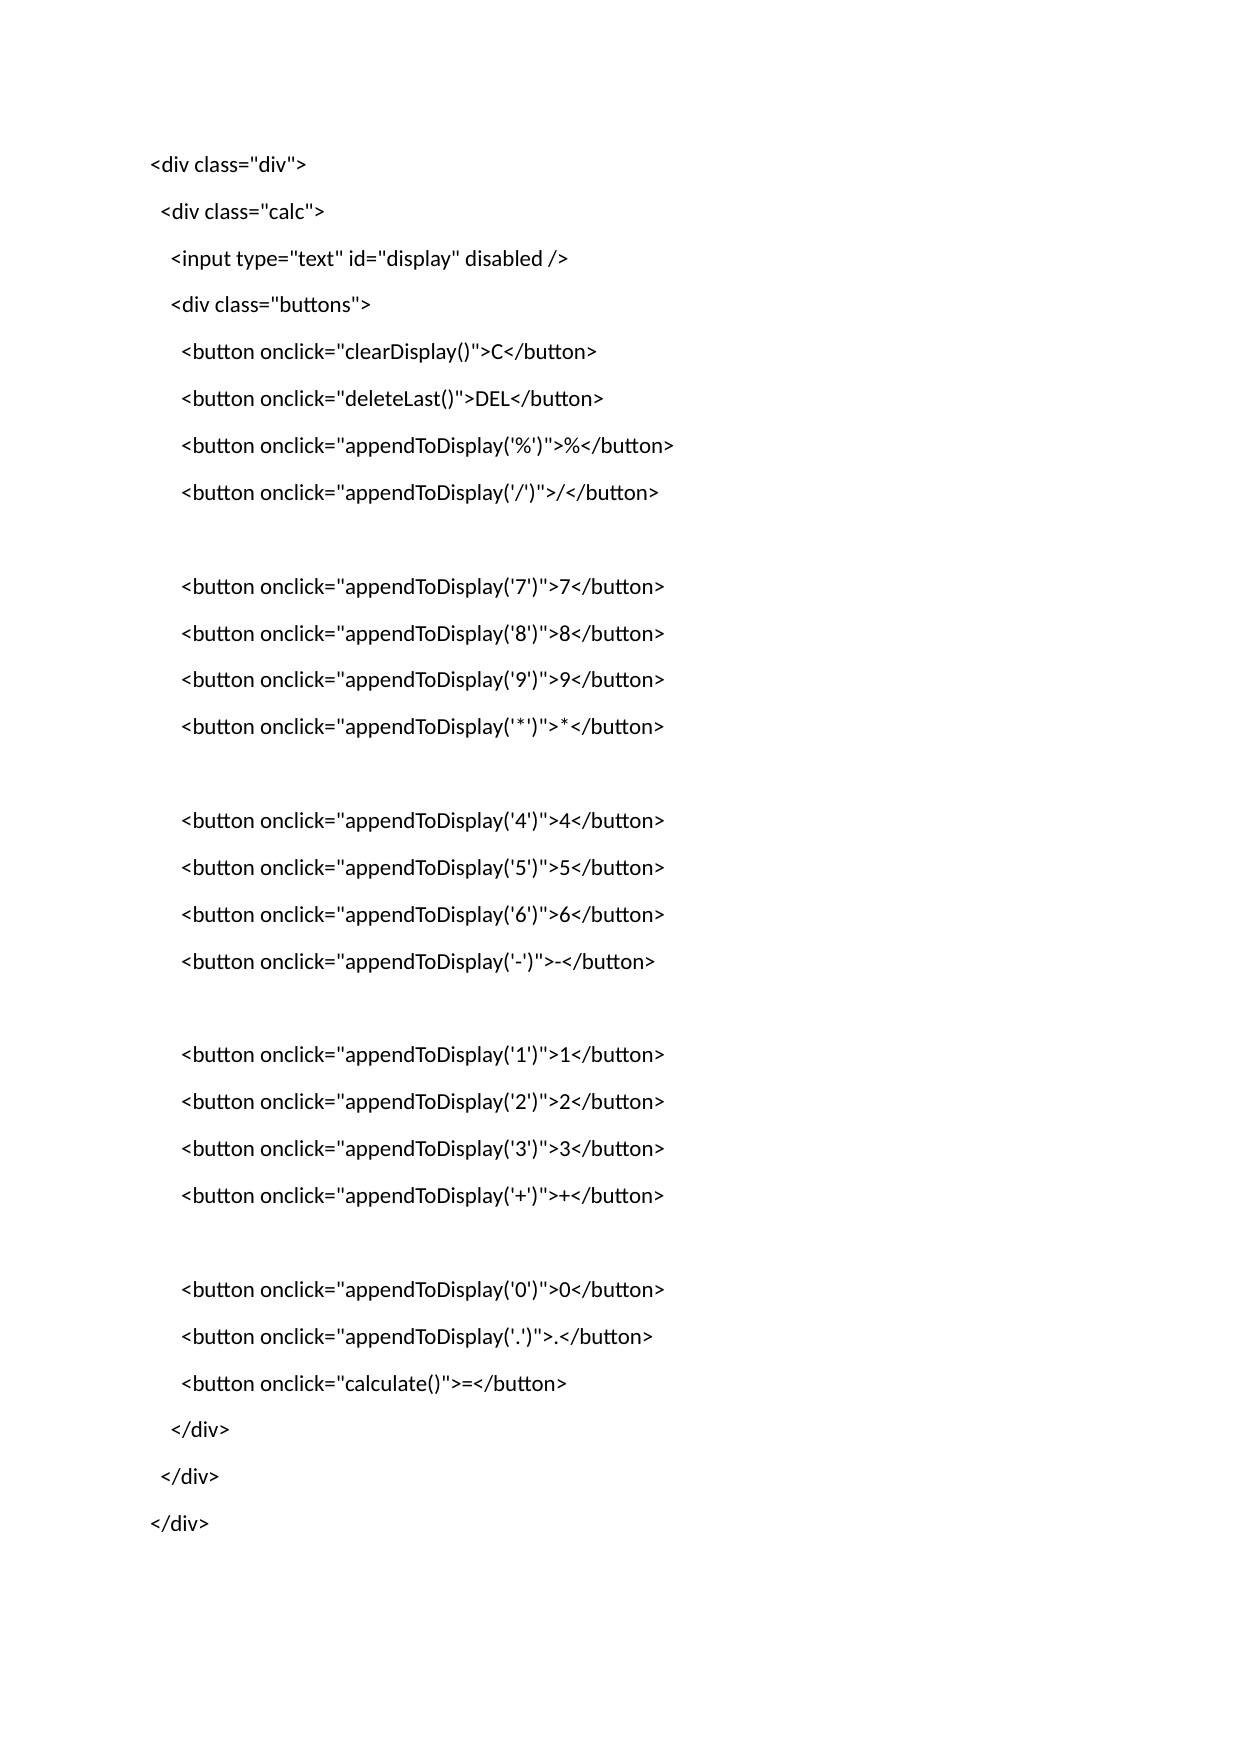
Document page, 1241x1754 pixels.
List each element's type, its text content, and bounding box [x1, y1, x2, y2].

text <button onclick="clearDisplay()">C</button> [150, 337, 1090, 366]
text </div> [150, 1509, 1090, 1537]
text <div class="div"> [150, 150, 1090, 178]
text <button onclick="appendToDisplay('3')">3</button> [150, 1134, 1090, 1162]
text <button onclick="appendToDisplay('0')">0</button> [150, 1275, 1090, 1303]
text <button onclick="appendToDisplay('%')">%</button> [150, 431, 1090, 459]
text <button onclick="appendToDisplay('5')">5</button> [150, 853, 1090, 881]
text <input type="text" id="display" disabled /> [150, 244, 1090, 272]
text <div class="buttons"> [150, 291, 1090, 319]
text <button onclick="appendToDisplay('1')">1</button> [150, 1041, 1090, 1069]
text <button onclick="deleteLast()">DEL</button> [150, 384, 1090, 412]
text <button onclick="appendToDisplay('-')">-</button> [150, 947, 1090, 975]
text <button onclick="appendToDisplay('+')">+</button> [150, 1181, 1090, 1209]
text <button onclick="appendToDisplay('2')">2</button> [150, 1087, 1090, 1116]
text <button onclick="appendToDisplay('*')">*</button> [150, 712, 1090, 741]
text </div> [150, 1416, 1090, 1444]
text <button onclick="appendToDisplay('.')">.</button> [150, 1322, 1090, 1350]
text </div> [150, 1462, 1090, 1491]
text <button onclick="appendToDisplay('4')">4</button> [150, 806, 1090, 834]
text <button onclick="appendToDisplay('9')">9</button> [150, 666, 1090, 694]
text <button onclick="appendToDisplay('/')">/</button> [150, 478, 1090, 506]
text <div class="calc"> [150, 197, 1090, 225]
text <button onclick="calculate()">=</button> [150, 1369, 1090, 1397]
text <button onclick="appendToDisplay('8')">8</button> [150, 619, 1090, 647]
text <button onclick="appendToDisplay('7')">7</button> [150, 572, 1090, 600]
text <button onclick="appendToDisplay('6')">6</button> [150, 900, 1090, 928]
